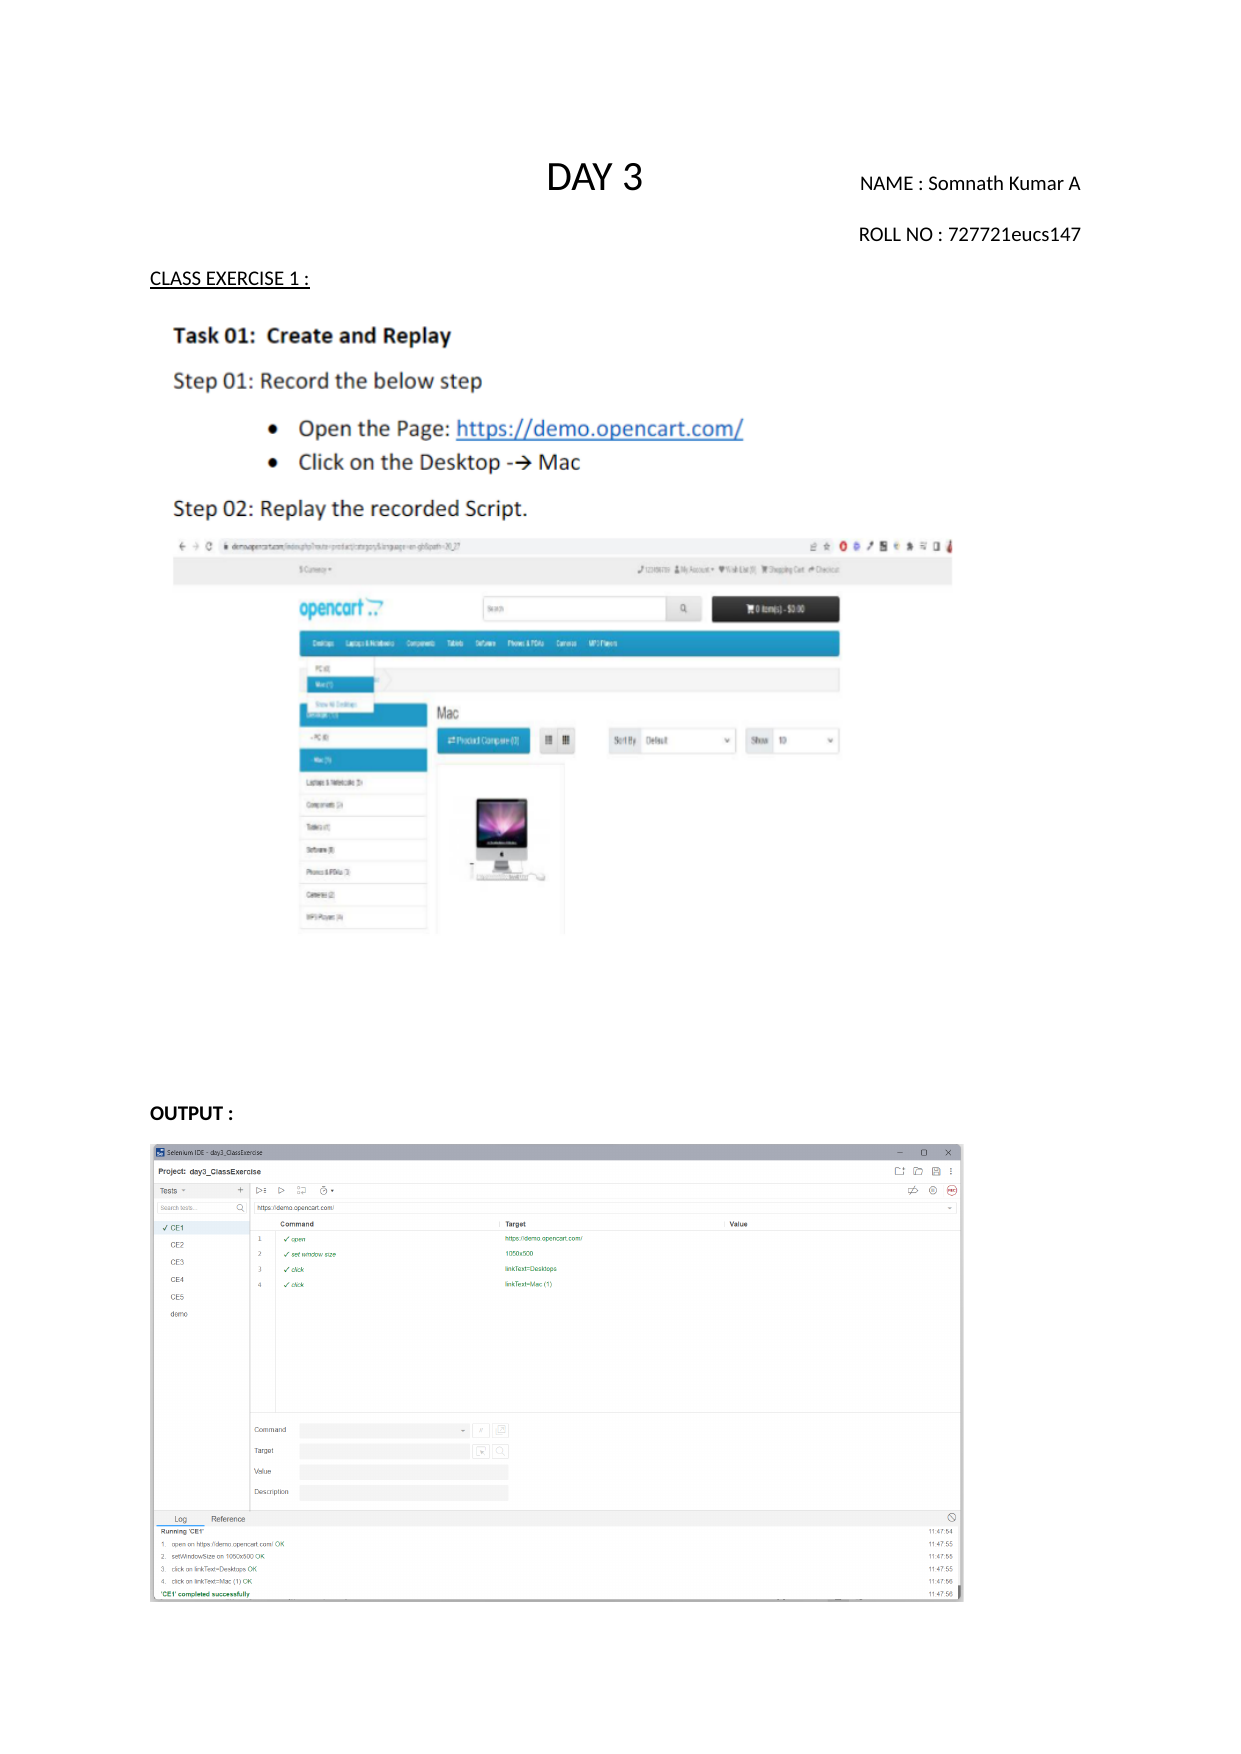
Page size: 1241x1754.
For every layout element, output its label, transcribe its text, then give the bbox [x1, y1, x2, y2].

text CLASS EXERCISE 1 : [150, 266, 1090, 291]
text ROLL NO : 727721eucs147 [150, 222, 1090, 247]
picture [150, 309, 1002, 1082]
picture [150, 1144, 964, 1602]
text OUTPUT : [150, 1100, 1090, 1126]
text DAY 3 NAME : Somnath Kumar A [150, 150, 1090, 201]
